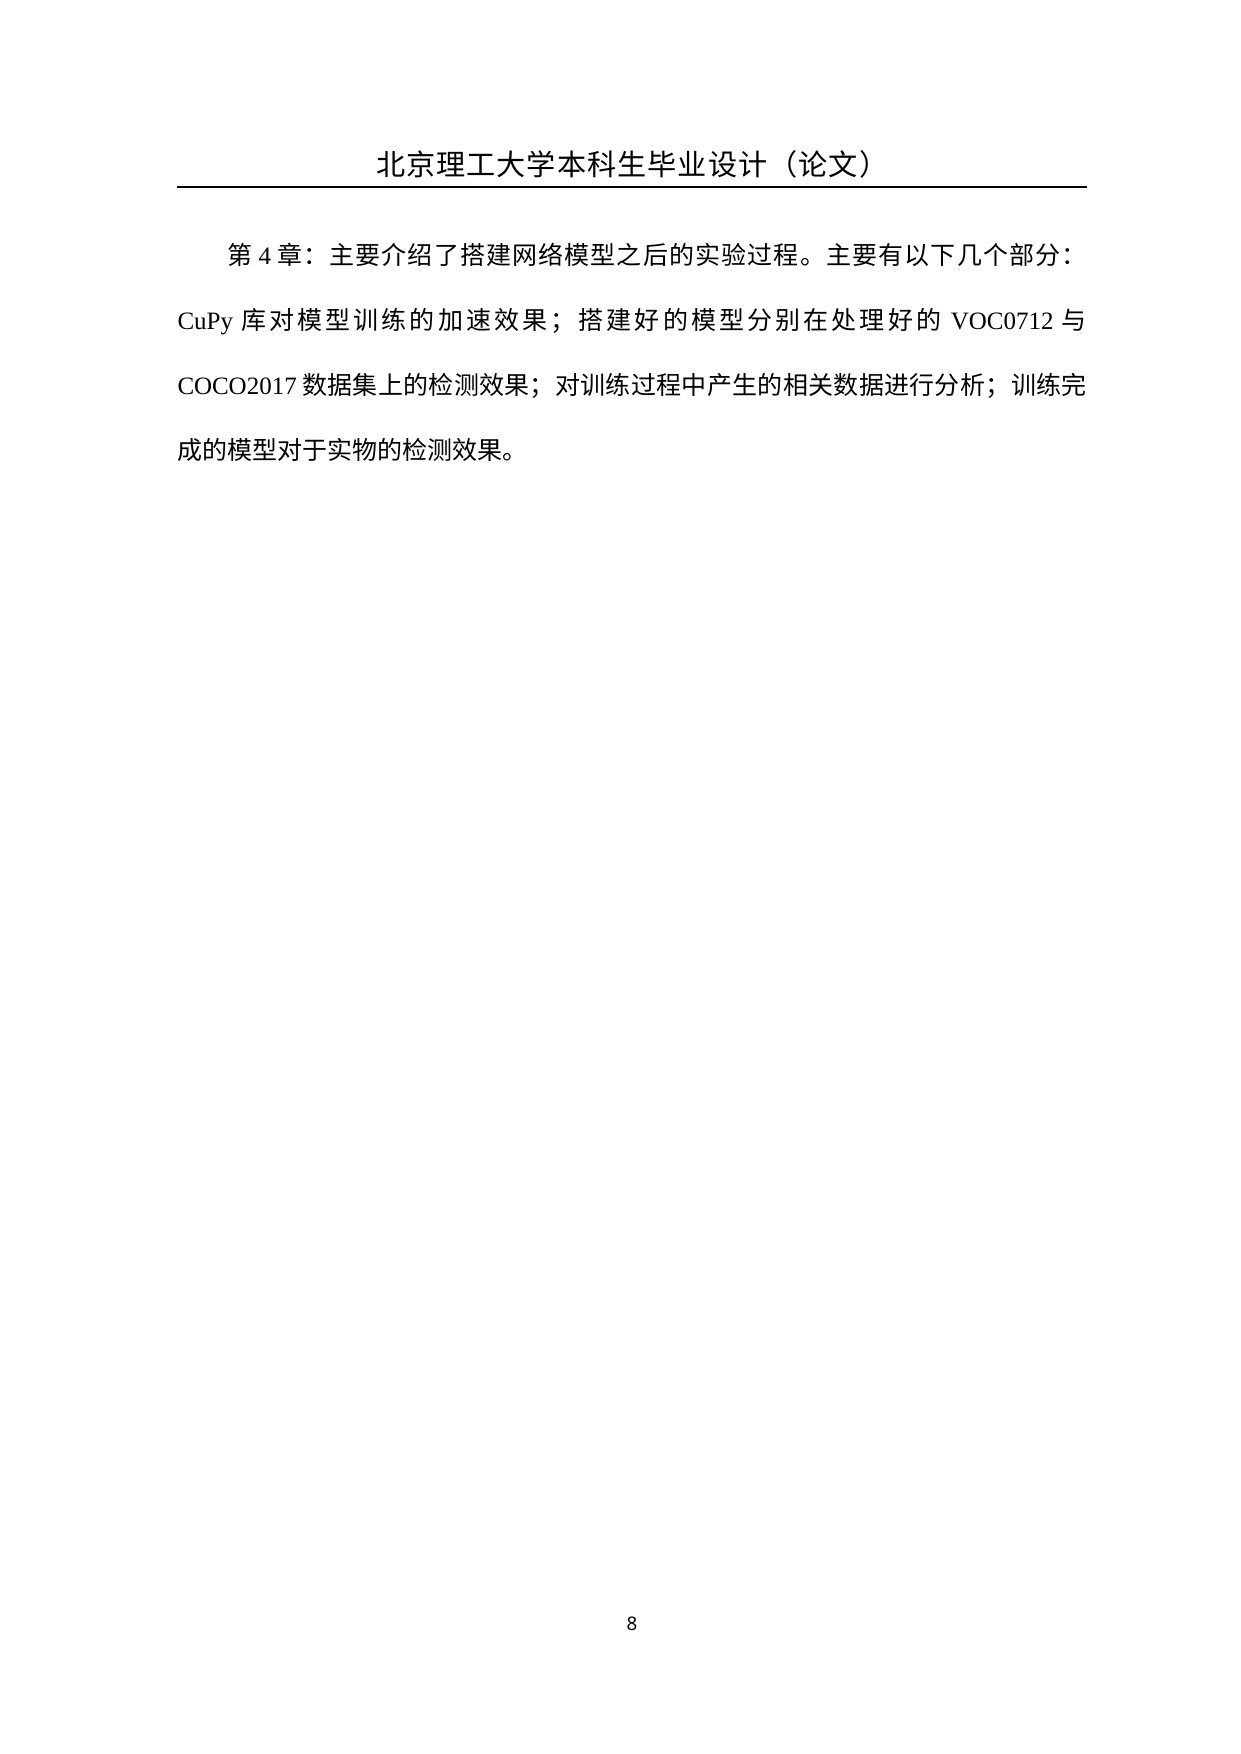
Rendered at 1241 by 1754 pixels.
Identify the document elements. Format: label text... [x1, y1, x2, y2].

text 第4章：主要介绍了搭建网络模型之后的实验过程。主要有以下几个部分：CuPy库对模型训练的加速效果；搭建好的模型分别在处理好的VOC0712与COCO2017数据集上的检测效果；对训练过程中产生的相关数据进行分析；训练完成的模型对于实物的检测效果。 [177, 221, 1087, 481]
